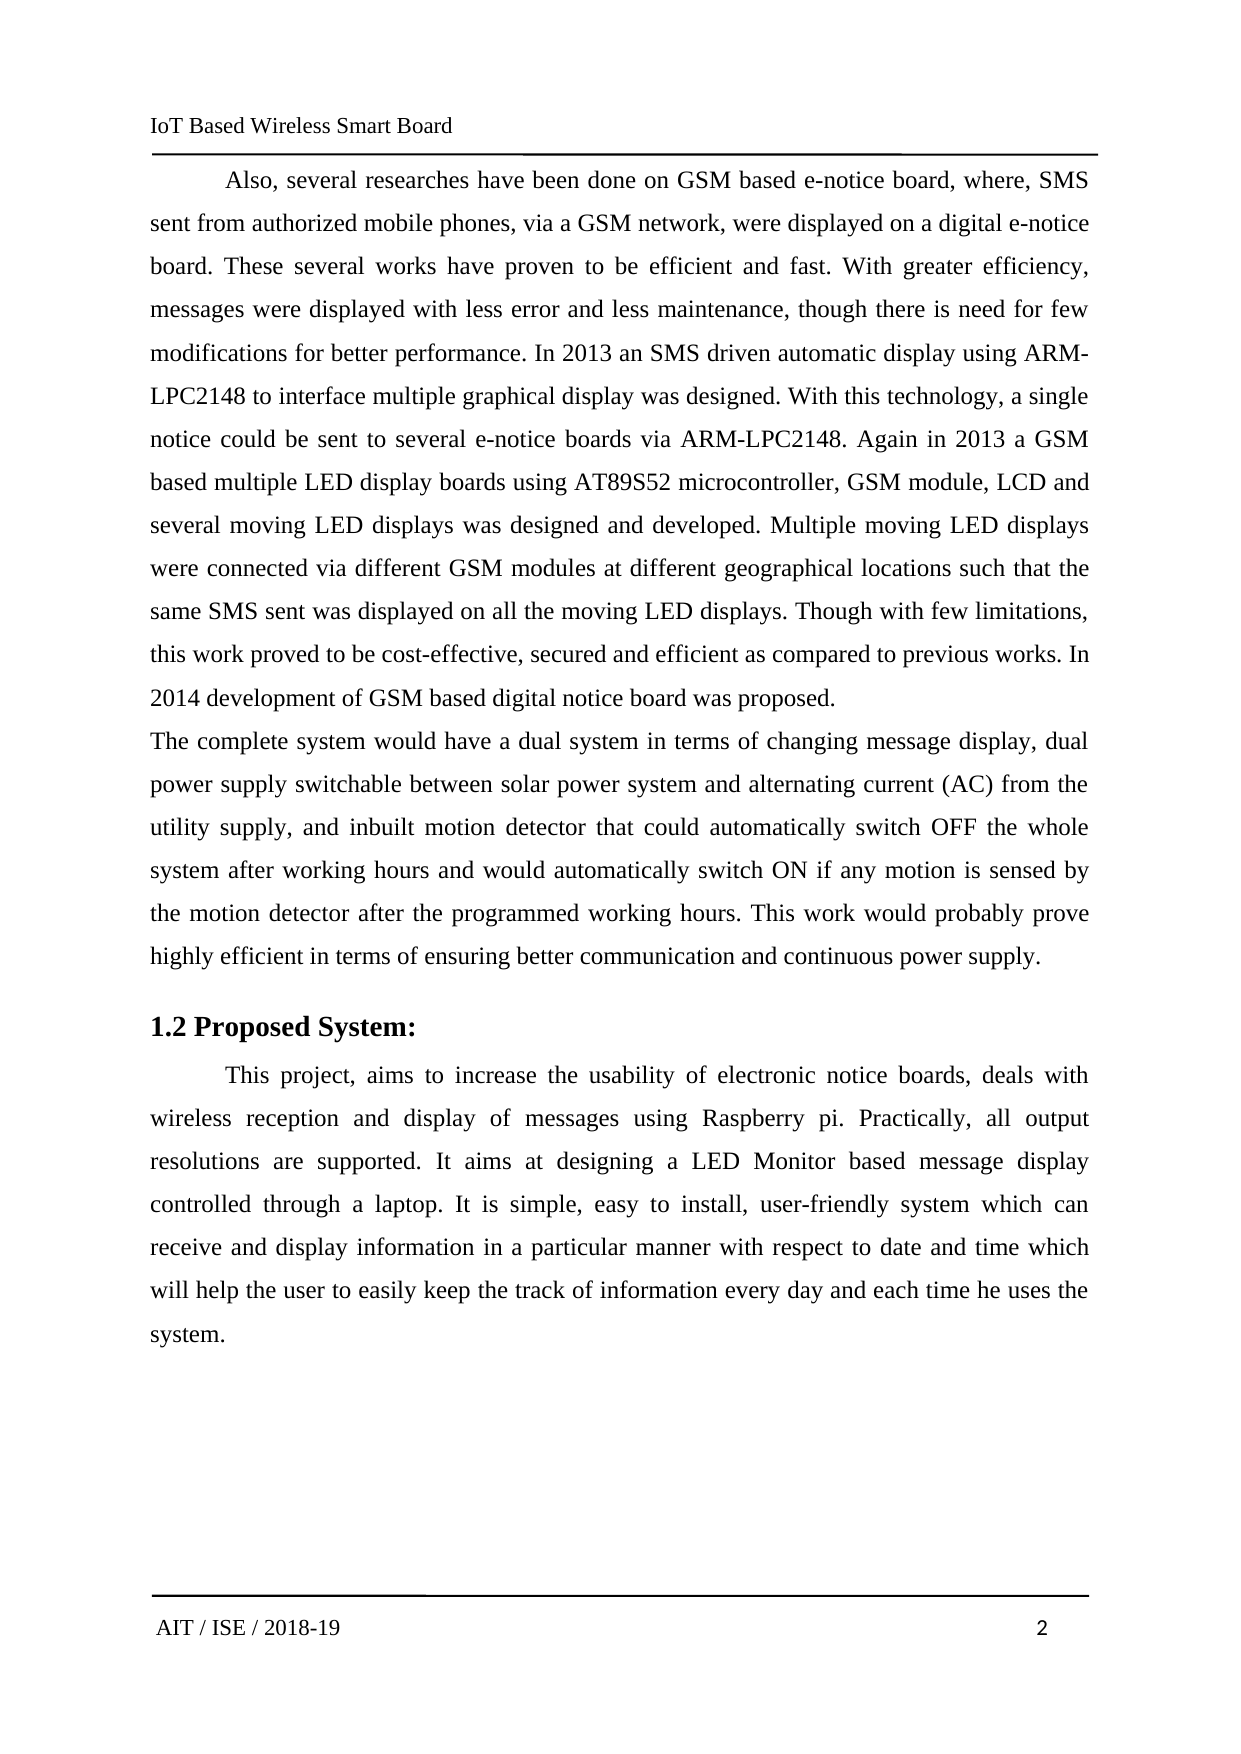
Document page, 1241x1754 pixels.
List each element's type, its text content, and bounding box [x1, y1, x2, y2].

text This project, aims to increase the usability of electronic notice boards, deals with wireless reception and display of messages using Raspberry pi. Practically, all output resolutions are supported. It aims at designing a LED Monitor based message display controlled through a laptop. It is simple, easy to install, user-friendly system which can receive and display information in a particular manner with respect to date and time which will help the user to easily keep the track of information every day and each time he uses the system. [150, 1060, 1090, 1347]
text 1.2 Proposed System: [150, 1009, 1090, 1043]
text The complete system would have a dual system in terms of changing message display, dual power supply switchable between solar power system and alternating current (AC) from the utility supply, and inbuilt motion detector that could automatically switch OFF the whole system after working hours and would automatically switch ON if any motion is sensed by the motion detector after the programmed working hours. This work would probably prove highly efficient in terms of ensuring better communication and continuous power supply. [150, 726, 1090, 970]
text Also, several researches have been done on GSM based e-notice board, where, SMS sent from authorized mobile phones, via a GSM network, were displayed on a digital e-notice board. These several works have proven to be efficient and fast. With greater efficiency, messages were displayed with less error and less maintenance, though there is need for few modifications for better performance. In 2013 an SMS driven automatic display using ARM-LPC2148 to interface multiple graphical display was designed. With this technology, a single notice could be sent to several e-notice boards via ARM-LPC2148. Again in 2013 a GSM based multiple LED display boards using AT89S52 microcontroller, GSM module, LCD and several moving LED displays was designed and developed. Multiple moving LED displays were connected via different GSM modules at different geographical locations such that the same SMS sent was displayed on all the moving LED displays. Though with few limitations, this work proved to be cost-effective, secured and efficient as compared to previous works. In 2014 development of GSM based digital notice board was proposed. [150, 165, 1090, 711]
